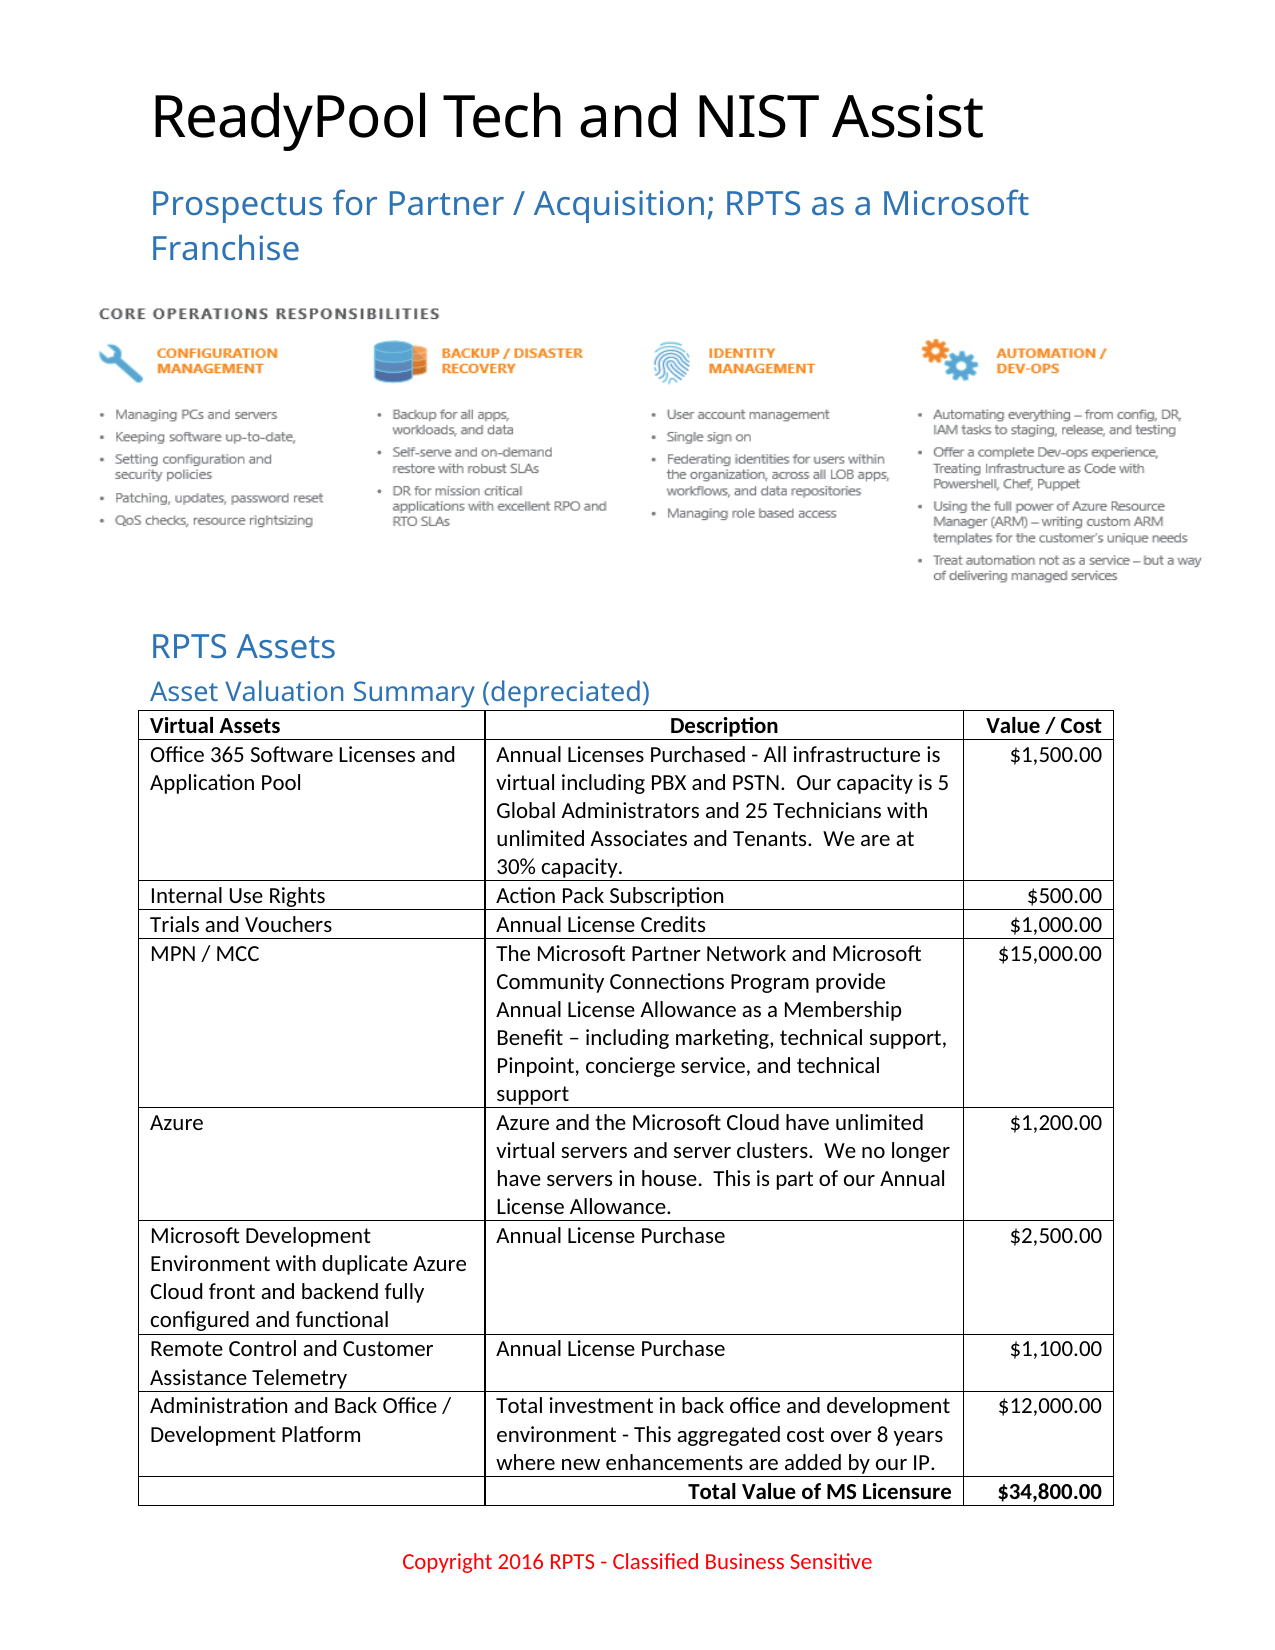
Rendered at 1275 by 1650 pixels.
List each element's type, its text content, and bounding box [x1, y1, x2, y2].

table_cell Remote Control and Customer Assistance Telemetry [139, 1335, 484, 1391]
table_cell Total Value of MS Licensure [486, 1477, 963, 1505]
table_cell [139, 1477, 484, 1505]
picture [75, 298, 1252, 599]
table_cell MPN / MCC [139, 939, 484, 1107]
table_cell Azure [139, 1108, 484, 1220]
table_cell $1,200.00 [964, 1108, 1113, 1220]
table_cell Trials and Vouchers [139, 910, 484, 938]
table_cell $1,500.00 [964, 740, 1113, 880]
table_cell $34,800.00 [964, 1477, 1113, 1505]
table_cell Internal Use Rights [139, 881, 484, 909]
table_header Description [486, 711, 963, 739]
table_cell $1,000.00 [964, 910, 1113, 938]
table_cell Action Pack Subscription [486, 881, 963, 909]
table_cell $15,000.00 [964, 939, 1113, 1107]
table_cell $500.00 [964, 881, 1113, 909]
table_cell $1,100.00 [964, 1335, 1113, 1391]
table_cell Microsoft Development Environment with duplicate Azure Cloud front and backend fully configured and functional [139, 1221, 484, 1333]
subtitle Asset Valuation Summary (depreciated) [150, 673, 1125, 710]
table_header Virtual Assets [139, 711, 484, 739]
table_cell Annual License Credits [486, 910, 963, 938]
table_cell Annual License Purchase [486, 1221, 963, 1333]
table_cell Administration and Back Office / Development Platform [139, 1392, 484, 1476]
table_cell Office 365 Software Licenses and Application Pool [139, 740, 484, 880]
table_cell Azure and the Microsoft Cloud have unlimited virtual servers and server clusters. We no longer have servers in house. This is part of our Annual License Allowance. [486, 1108, 963, 1220]
table_header Value / Cost [964, 711, 1113, 739]
table_cell Total investment in back office and development environment - This aggregated cost over 8 years where new enhancements are added by our IP. [486, 1392, 963, 1476]
table_cell The Microsoft Partner Network and Microsoft Community Connections Program provide Annual License Allowance as a Membership Benefit – including marketing, technical support, Pinpoint, concierge service, and technical support [486, 939, 963, 1107]
table_cell Annual License Purchase [486, 1335, 963, 1391]
table_cell Annual Licenses Purchased - All infrastructure is virtual including PBX and PSTN. Our capacity is 5 Global Administrators and 25 Technicians with unlimited Associates and Tenants. We are at 30% capacity. [486, 740, 963, 880]
table_cell $12,000.00 [964, 1392, 1113, 1476]
subtitle RPTS Assets [150, 623, 1125, 669]
table_cell $2,500.00 [964, 1221, 1113, 1333]
